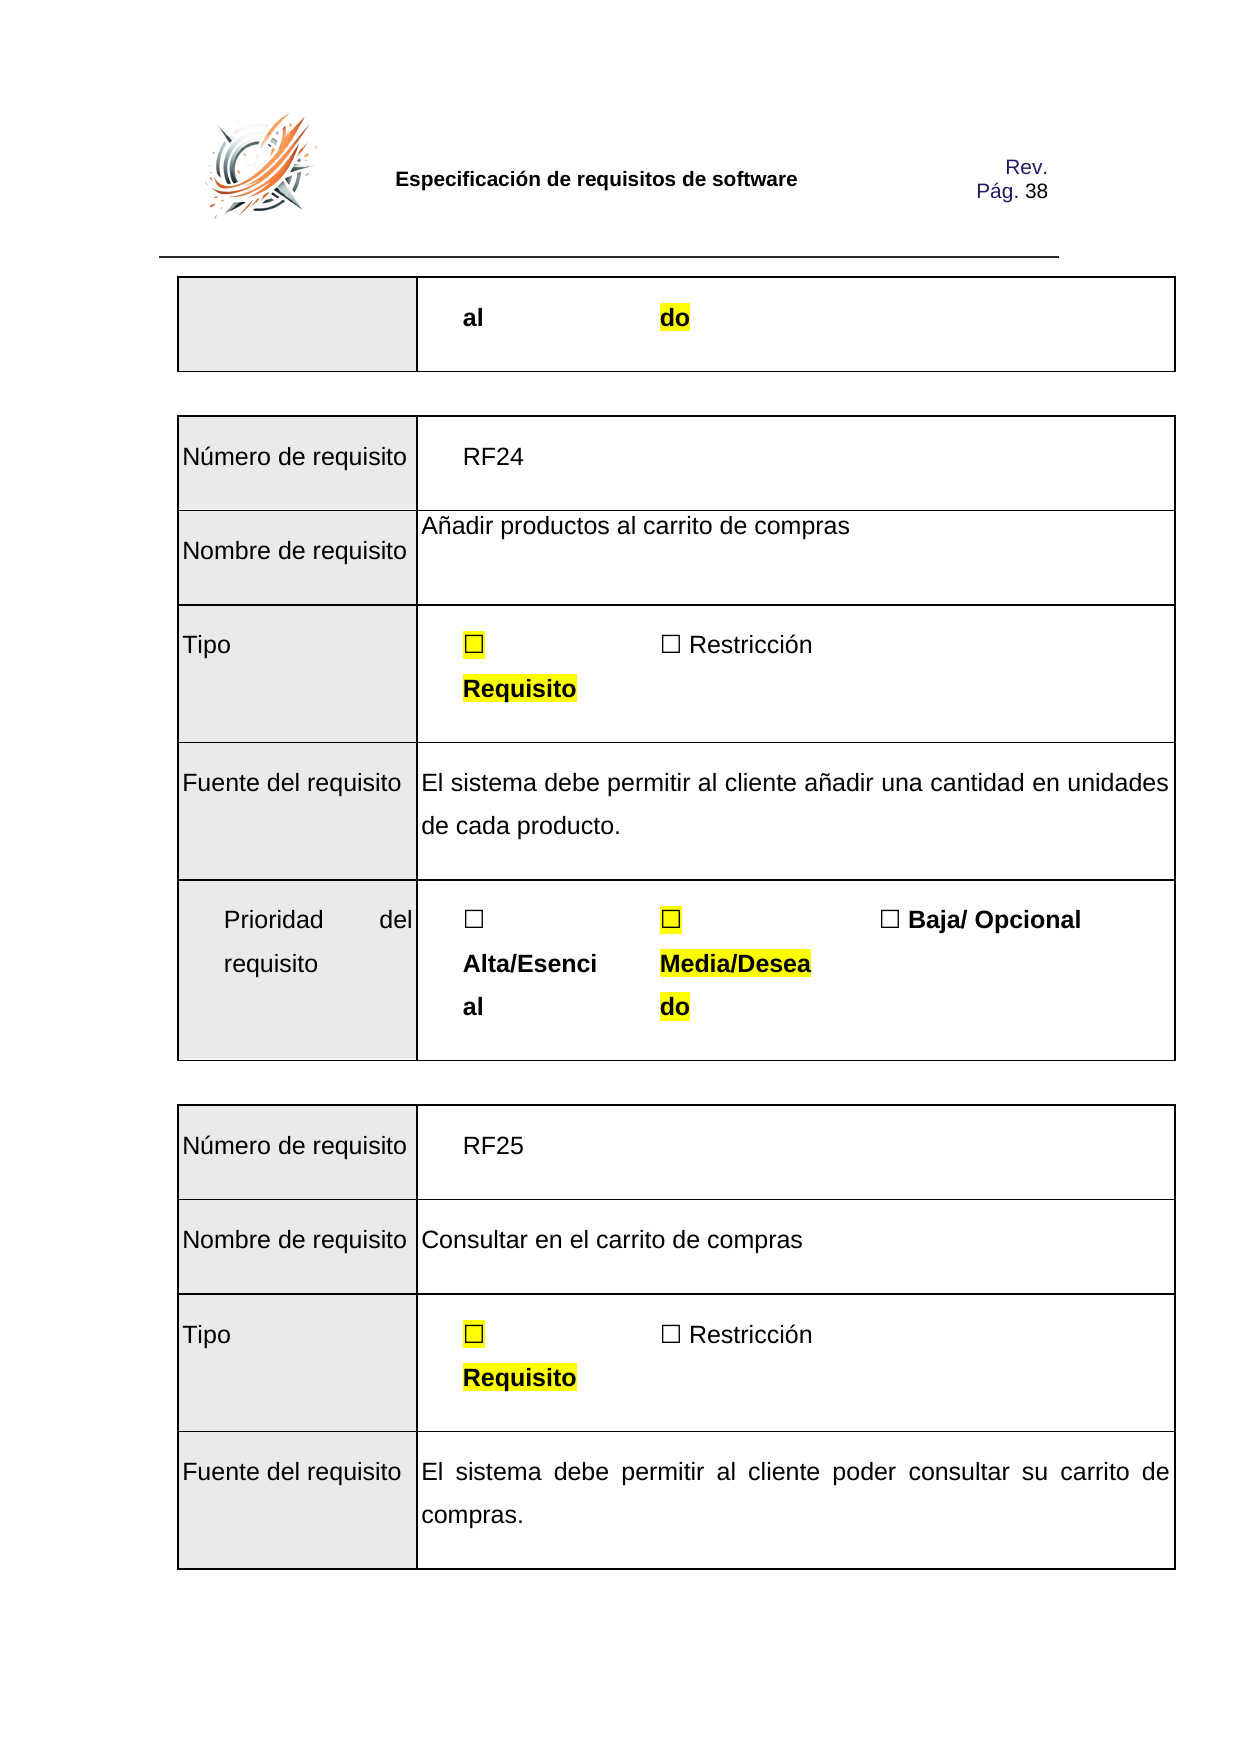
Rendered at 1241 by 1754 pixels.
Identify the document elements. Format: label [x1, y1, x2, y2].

picture [177, 87, 333, 245]
